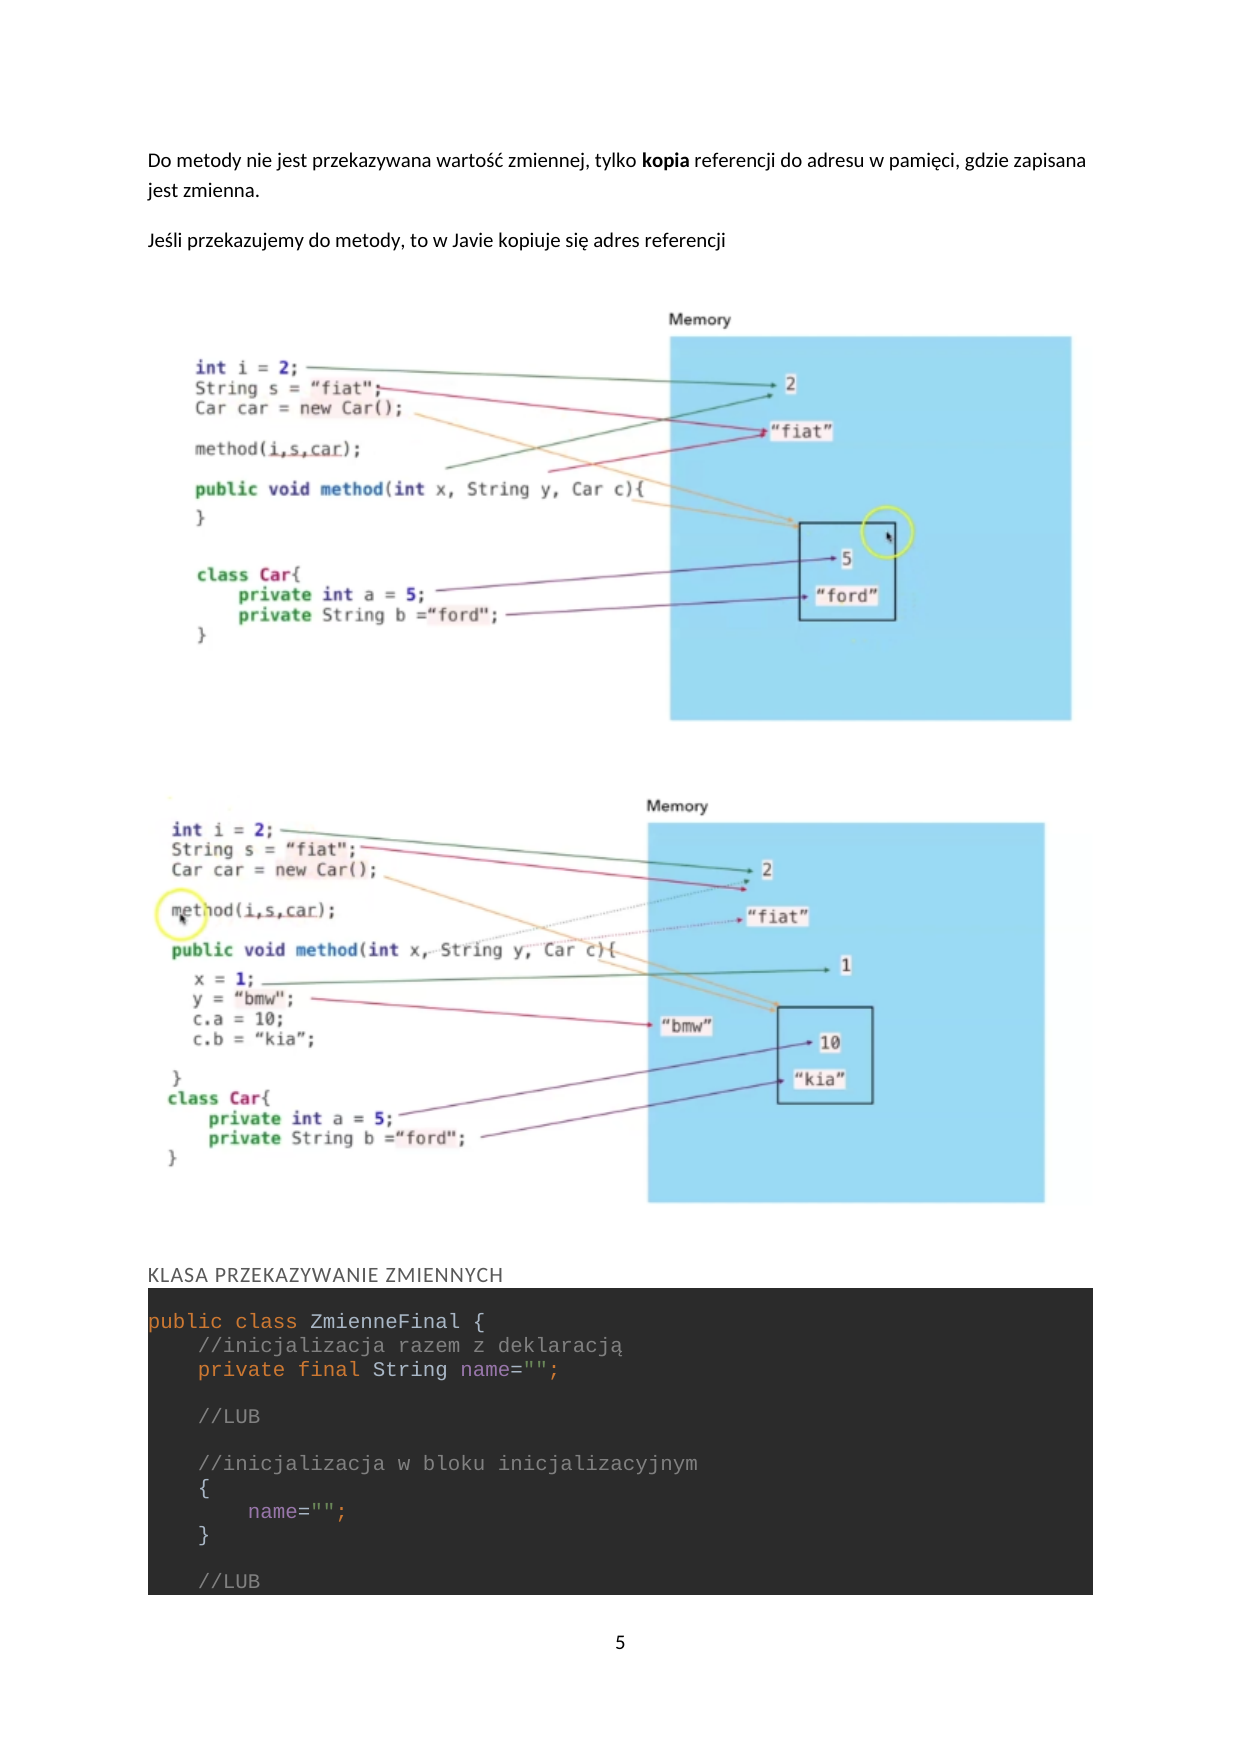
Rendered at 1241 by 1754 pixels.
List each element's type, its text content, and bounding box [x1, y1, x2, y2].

picture [147, 276, 1093, 740]
picture [147, 764, 1093, 1237]
text Do metody nie jest przekazywana wartość zmiennej, tylko kopia referencji do adresu w pamięci, gdzie zapisana jest zmienna. [148, 148, 1093, 202]
text Jeśli przekazujemy do metody, to w Javie kopiuje się adres referencji [148, 227, 1093, 252]
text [148, 1288, 1093, 1595]
subtitle Klasa Przekazywanie zmiennych [148, 1261, 1093, 1288]
